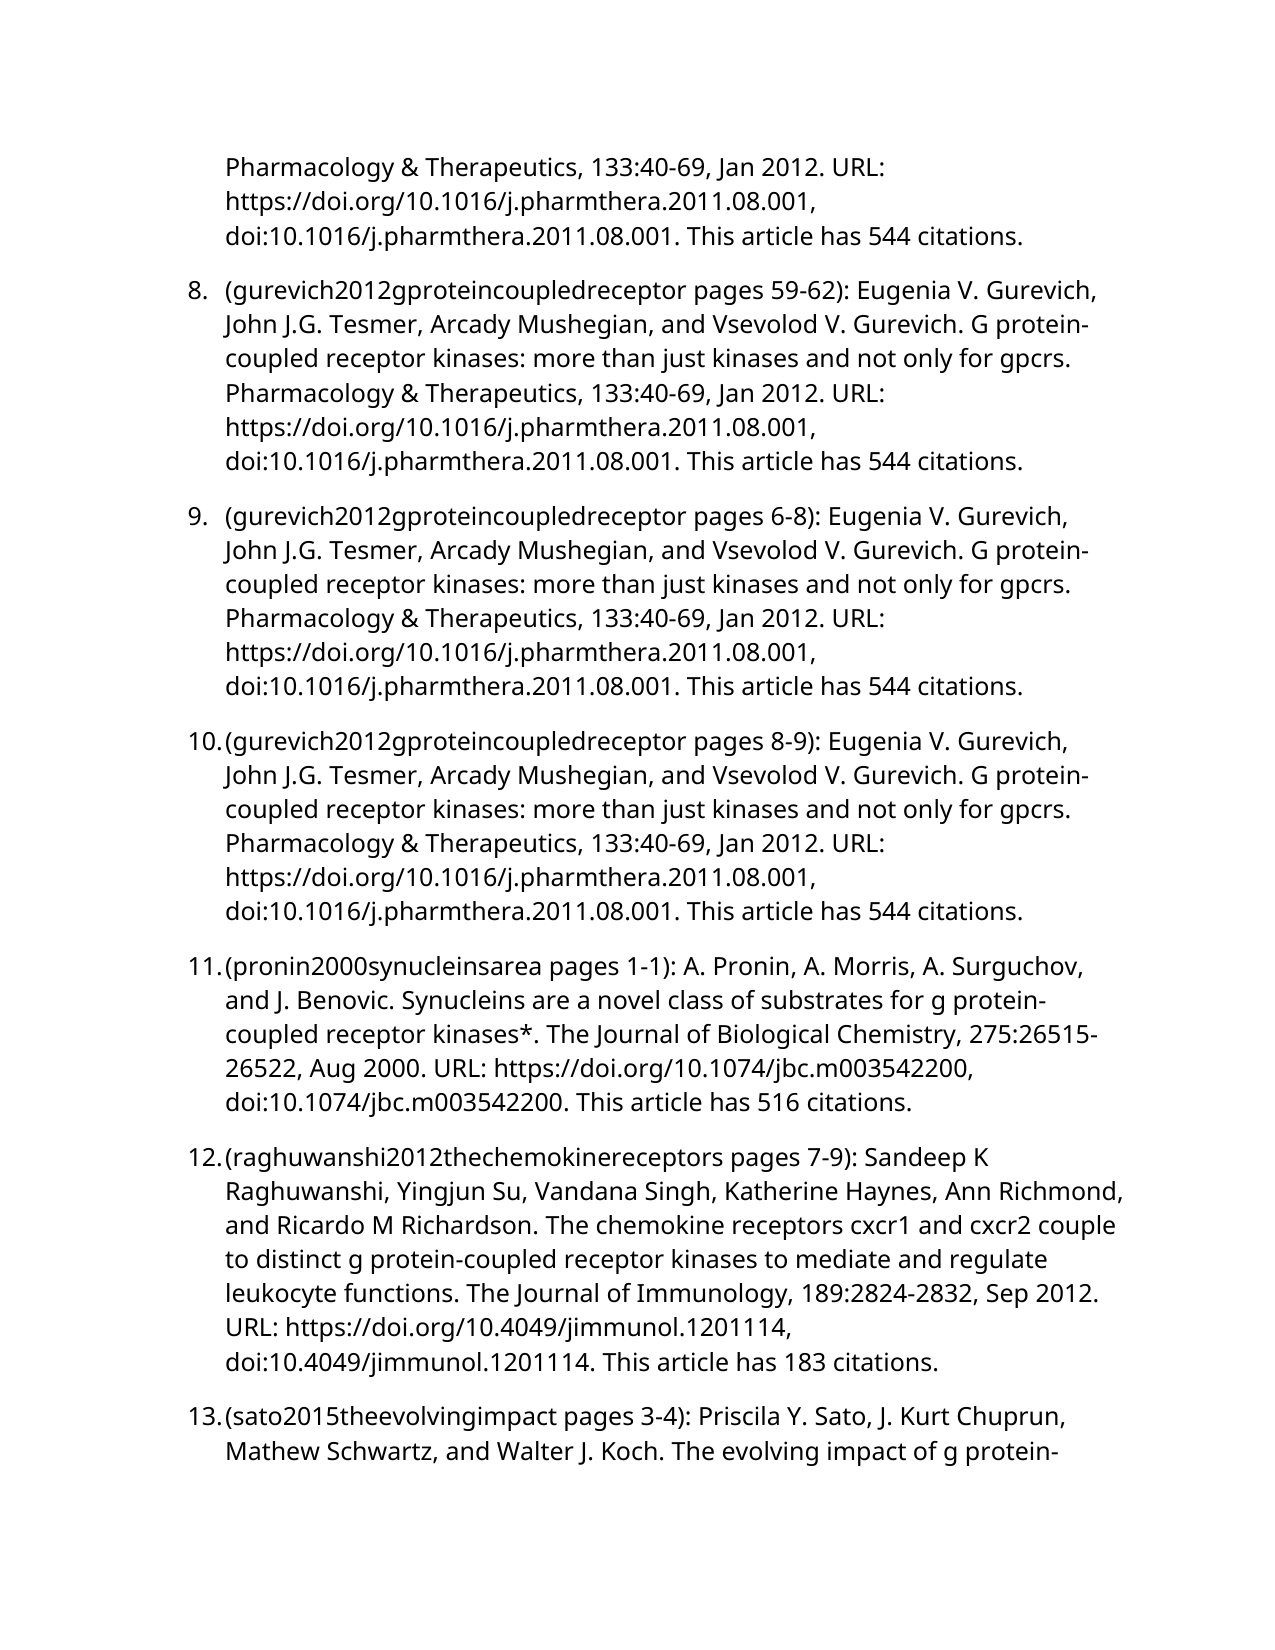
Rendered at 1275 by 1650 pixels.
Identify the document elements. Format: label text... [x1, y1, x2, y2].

list (raghuwanshi2012thechemokinereceptors pages 7-9): Sandeep K Raghuwanshi, Yingjun Su, Vandana Singh, Katherine Haynes, Ann Richmond, and Ricardo M Richardson. The chemokine receptors cxcr1 and cxcr2 couple to distinct g protein-coupled receptor kinases to mediate and regulate leukocyte functions. The Journal of Immunology, 189:2824-2832, Sep 2012. URL: https://doi.org/10.4049/jimmunol.1201114, doi:10.4049/jimmunol.1201114. This article has 183 citations. [187, 1140, 1125, 1378]
list (gurevich2012gproteincoupledreceptor pages 8-9): Eugenia V. Gurevich, John J.G. Tesmer, Arcady Mushegian, and Vsevolod V. Gurevich. G protein-coupled receptor kinases: more than just kinases and not only for gpcrs. Pharmacology & Therapeutics, 133:40-69, Jan 2012. URL: https://doi.org/10.1016/j.pharmthera.2011.08.001, doi:10.1016/j.pharmthera.2011.08.001. This article has 544 citations. [187, 723, 1125, 928]
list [187, 150, 1125, 252]
list (gurevich2012gproteincoupledreceptor pages 59-62): Eugenia V. Gurevich, John J.G. Tesmer, Arcady Mushegian, and Vsevolod V. Gurevich. G protein-coupled receptor kinases: more than just kinases and not only for gpcrs. Pharmacology & Therapeutics, 133:40-69, Jan 2012. URL: https://doi.org/10.1016/j.pharmthera.2011.08.001, doi:10.1016/j.pharmthera.2011.08.001. This article has 544 citations. [187, 273, 1125, 477]
list (gurevich2012gproteincoupledreceptor pages 6-8): Eugenia V. Gurevich, John J.G. Tesmer, Arcady Mushegian, and Vsevolod V. Gurevich. G protein-coupled receptor kinases: more than just kinases and not only for gpcrs. Pharmacology & Therapeutics, 133:40-69, Jan 2012. URL: https://doi.org/10.1016/j.pharmthera.2011.08.001, doi:10.1016/j.pharmthera.2011.08.001. This article has 544 citations. [187, 498, 1125, 703]
list (pronin2000synucleinsarea pages 1-1): A. Pronin, A. Morris, A. Surguchov, and J. Benovic. Synucleins are a novel class of substrates for g protein-coupled receptor kinases*. The Journal of Biological Chemistry, 275:26515-26522, Aug 2000. URL: https://doi.org/10.1074/jbc.m003542200, doi:10.1074/jbc.m003542200. This article has 516 citations. [187, 949, 1125, 1119]
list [187, 1399, 1125, 1467]
